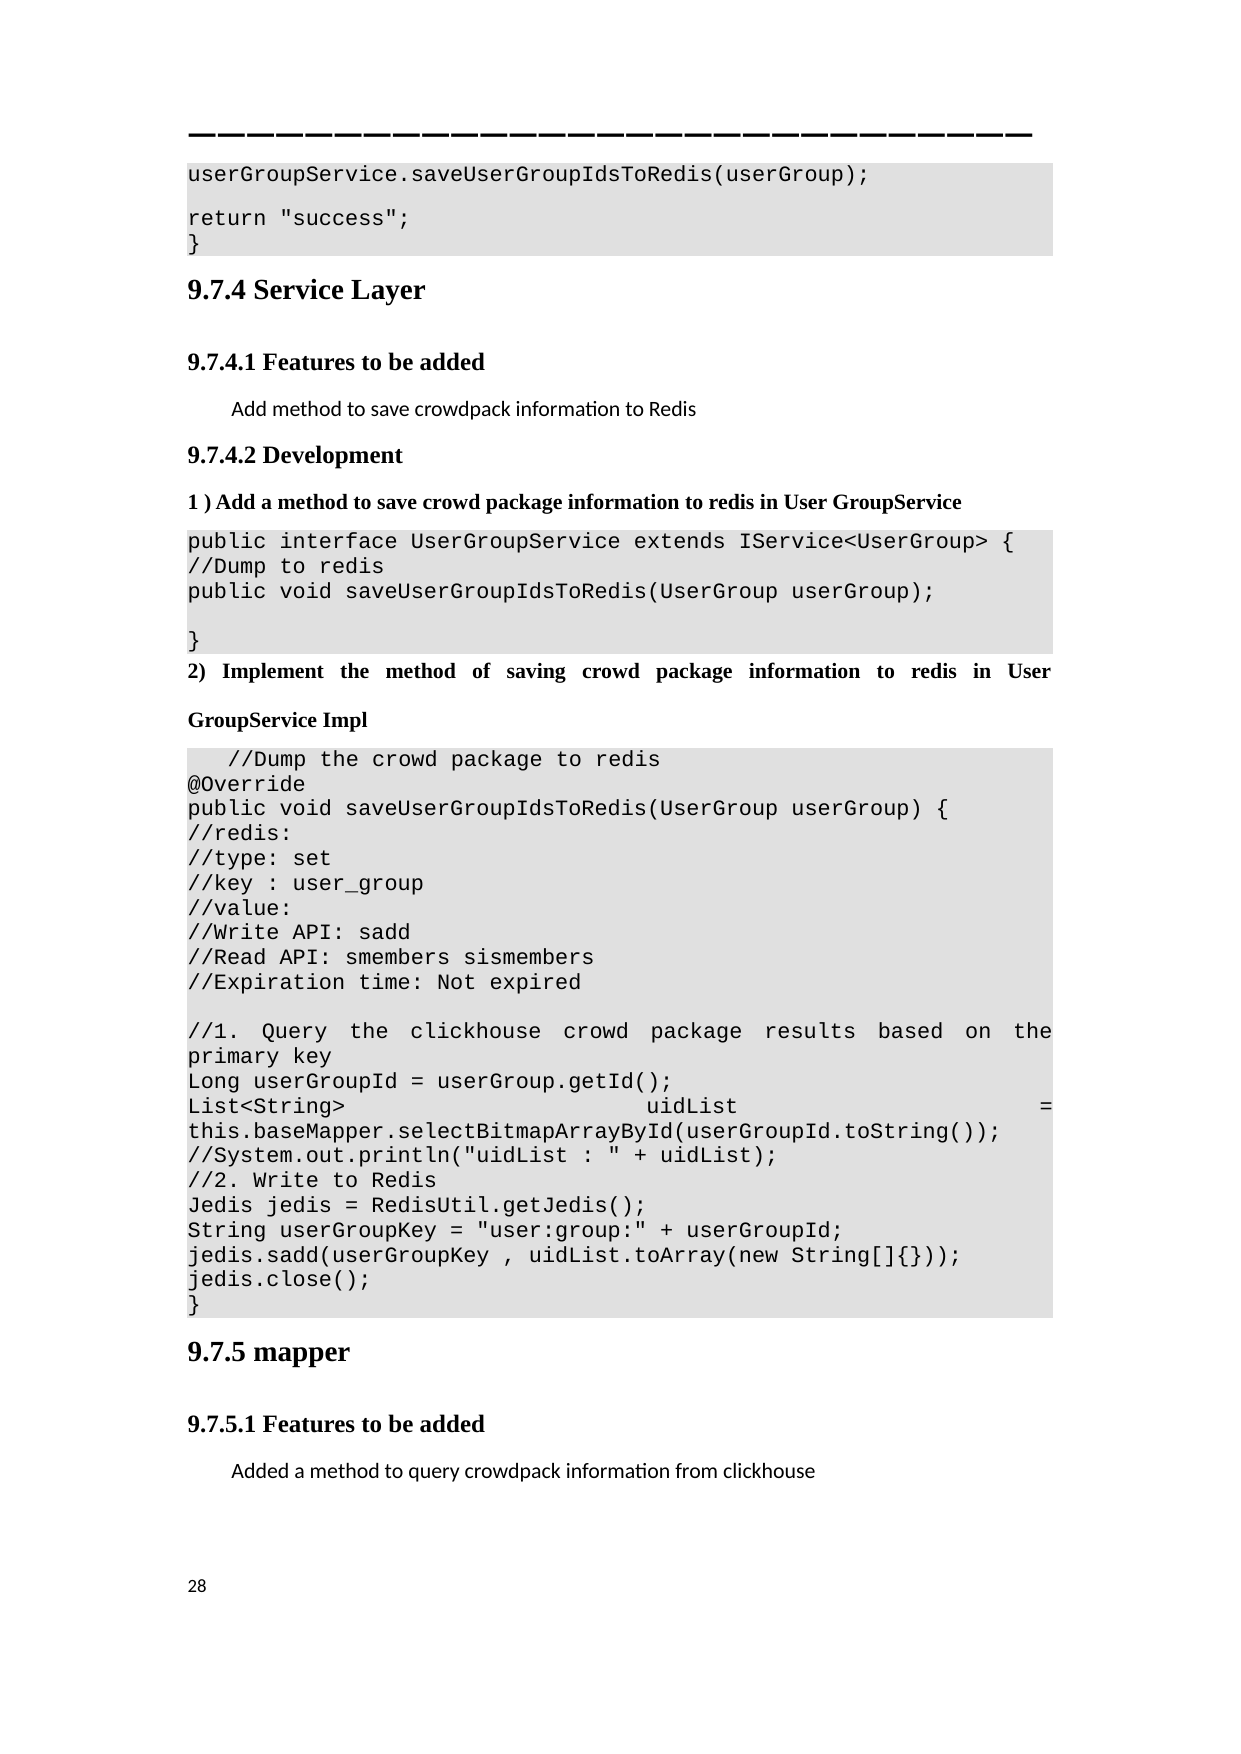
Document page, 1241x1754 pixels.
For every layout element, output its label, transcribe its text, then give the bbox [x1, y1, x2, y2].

text public void saveUserGroupIdsToRedis(UserGroup userGroup) { [187, 798, 1053, 822]
text //Read API: smembers sismembers [187, 946, 1053, 971]
text jedis.close(); [187, 1269, 1053, 1293]
text Long userGroupId = userGroup.getId(); [187, 1070, 1053, 1095]
text 1 ) Add a method to save crowd package information to redis in User GroupService [187, 485, 1053, 518]
text userGroupService.saveUserGroupIdsToRedis(userGroup); [187, 163, 1053, 188]
text 9.7.4.1 Features to be added [187, 346, 1053, 378]
text //type: set [187, 847, 1053, 872]
text 9.7.4.2 Development​​​ [187, 438, 1053, 471]
text //2. Write to Redis [187, 1169, 1053, 1194]
text //Expiration time: Not expired [187, 971, 1053, 996]
text } [187, 1293, 1053, 1318]
text } [187, 629, 1053, 654]
text Add method to save crowdpack information to Redis [187, 392, 1053, 425]
text } [187, 232, 1053, 256]
text //Dump the crowd package to redis [187, 748, 1053, 773]
text //redis: [187, 822, 1053, 847]
text List<String> uidList = this.baseMapper.selectBitmapArrayById(userGroupId.toString()); [187, 1095, 1053, 1145]
text return "success"; [187, 207, 1053, 232]
text //Write API: sadd [187, 922, 1053, 946]
text String userGroupKey = "user:group:" + userGroupId; [187, 1219, 1053, 1244]
text public interface UserGroupService extends IService<UserGroup> { [187, 530, 1053, 555]
subtitle 9.7.5 mapper [187, 1318, 1053, 1383]
text //Dump to redis [187, 555, 1053, 580]
text 2) Implement the method of saving crowd package information to redis in User GroupService Impl [187, 654, 1053, 735]
text @Override [187, 773, 1053, 798]
text public void saveUserGroupIdsToRedis(UserGroup userGroup); [187, 580, 1053, 604]
text //System.out.println("uidList : " + uidList); [187, 1145, 1053, 1169]
text 9.7.5.1 Features to be added [187, 1407, 1053, 1440]
text //1. Query the clickhouse crowd package results based on the primary key [187, 1021, 1053, 1070]
text //value: [187, 897, 1053, 922]
text //key : user_group [187, 872, 1053, 897]
text jedis.sadd(userGroupKey , uidList.toArray(new String[]{})); [187, 1244, 1053, 1269]
subtitle 9.7.4 Service Layer [187, 256, 1053, 321]
text Jedis jedis = RedisUtil.getJedis(); [187, 1194, 1053, 1219]
text Added a method to query crowdpack information from clickhouse [187, 1454, 1053, 1487]
